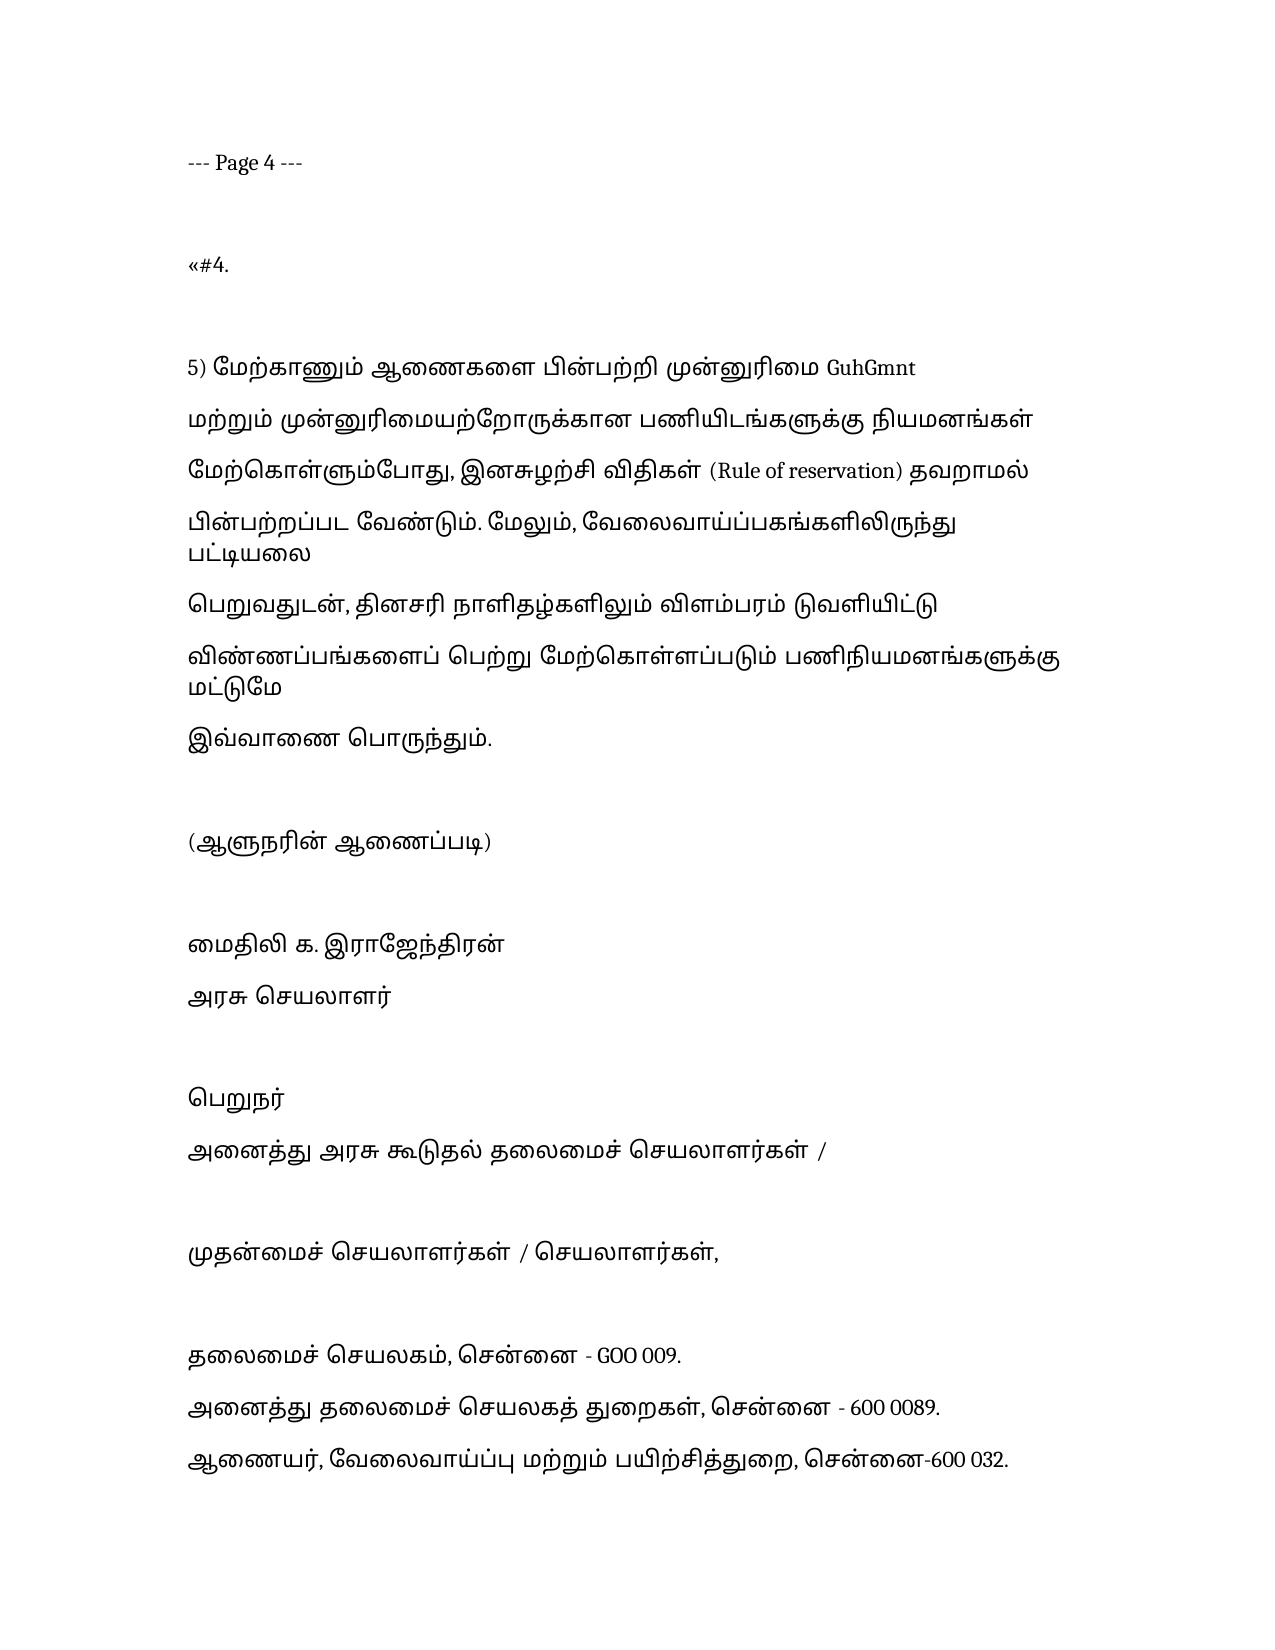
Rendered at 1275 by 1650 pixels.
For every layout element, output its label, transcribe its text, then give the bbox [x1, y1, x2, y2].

text 5) மேற்காணும்‌ ஆணைகளை பின்பற்றி முன்னுரிமை GuhGmnt [187, 354, 1087, 381]
text மேற்கொள்ளும்போது, இனசுழற்சி விதிகள்‌ (Rule of reservation) தவறாமல்‌ [187, 457, 1087, 484]
text விண்ணப்பங்களைப்‌ பெற்று மேற்கொள்ளப்படும்‌ பணிநியமனங்களுக்கு மட்டுமே [187, 643, 1087, 701]
text அரசு செயலாளர்‌ [187, 983, 1087, 1009]
text பின்பற்றப்பட வேண்டும்‌. மேலும்‌, வேலைவாய்ப்பகங்களிலிருந்து பட்டியலை [187, 509, 1087, 567]
text தலைமைச்‌ செயலகம்‌, சென்னை - GOO 009. [187, 1342, 1087, 1369]
text மைதிலி க. இராஜேந்திரன்‌ [187, 931, 1087, 958]
text பெறுநர்‌ [187, 1085, 1087, 1112]
text இவ்வாணை பொருந்தும்‌. [187, 725, 1087, 752]
text பெறுவதுடன்‌, தினசரி நாளிதழ்களிலும்‌ விளம்பரம்‌ டுவளியிட்டு [187, 592, 1087, 618]
text முதன்மைச்‌ செயலாளர்கள்‌ / செயலாளர்கள்‌, [187, 1239, 1087, 1267]
text «#4. [187, 252, 1087, 278]
text (ஆளுநரின்‌ ஆணைப்படி) [187, 828, 1087, 855]
text மற்றும்‌ முன்னுரிமையற்றோருக்கான பணியிடங்களுக்கு நியமனங்கள்‌ [187, 406, 1087, 433]
text அனைத்து அரசு கூடுதல்‌ தலைமைச்‌ செயலாளர்கள்‌ / [187, 1137, 1087, 1164]
text அனைத்து தலைமைச்‌ செயலகத்‌ துறைகள்‌, சென்னை - 600 0089. [187, 1394, 1087, 1421]
text --- Page 4 --- [187, 150, 1087, 176]
text ஆணையர்‌, வேலைவாய்ப்பு மற்றும்‌ பயிற்சித்துறை, சென்னை-600 032. [187, 1446, 1087, 1473]
